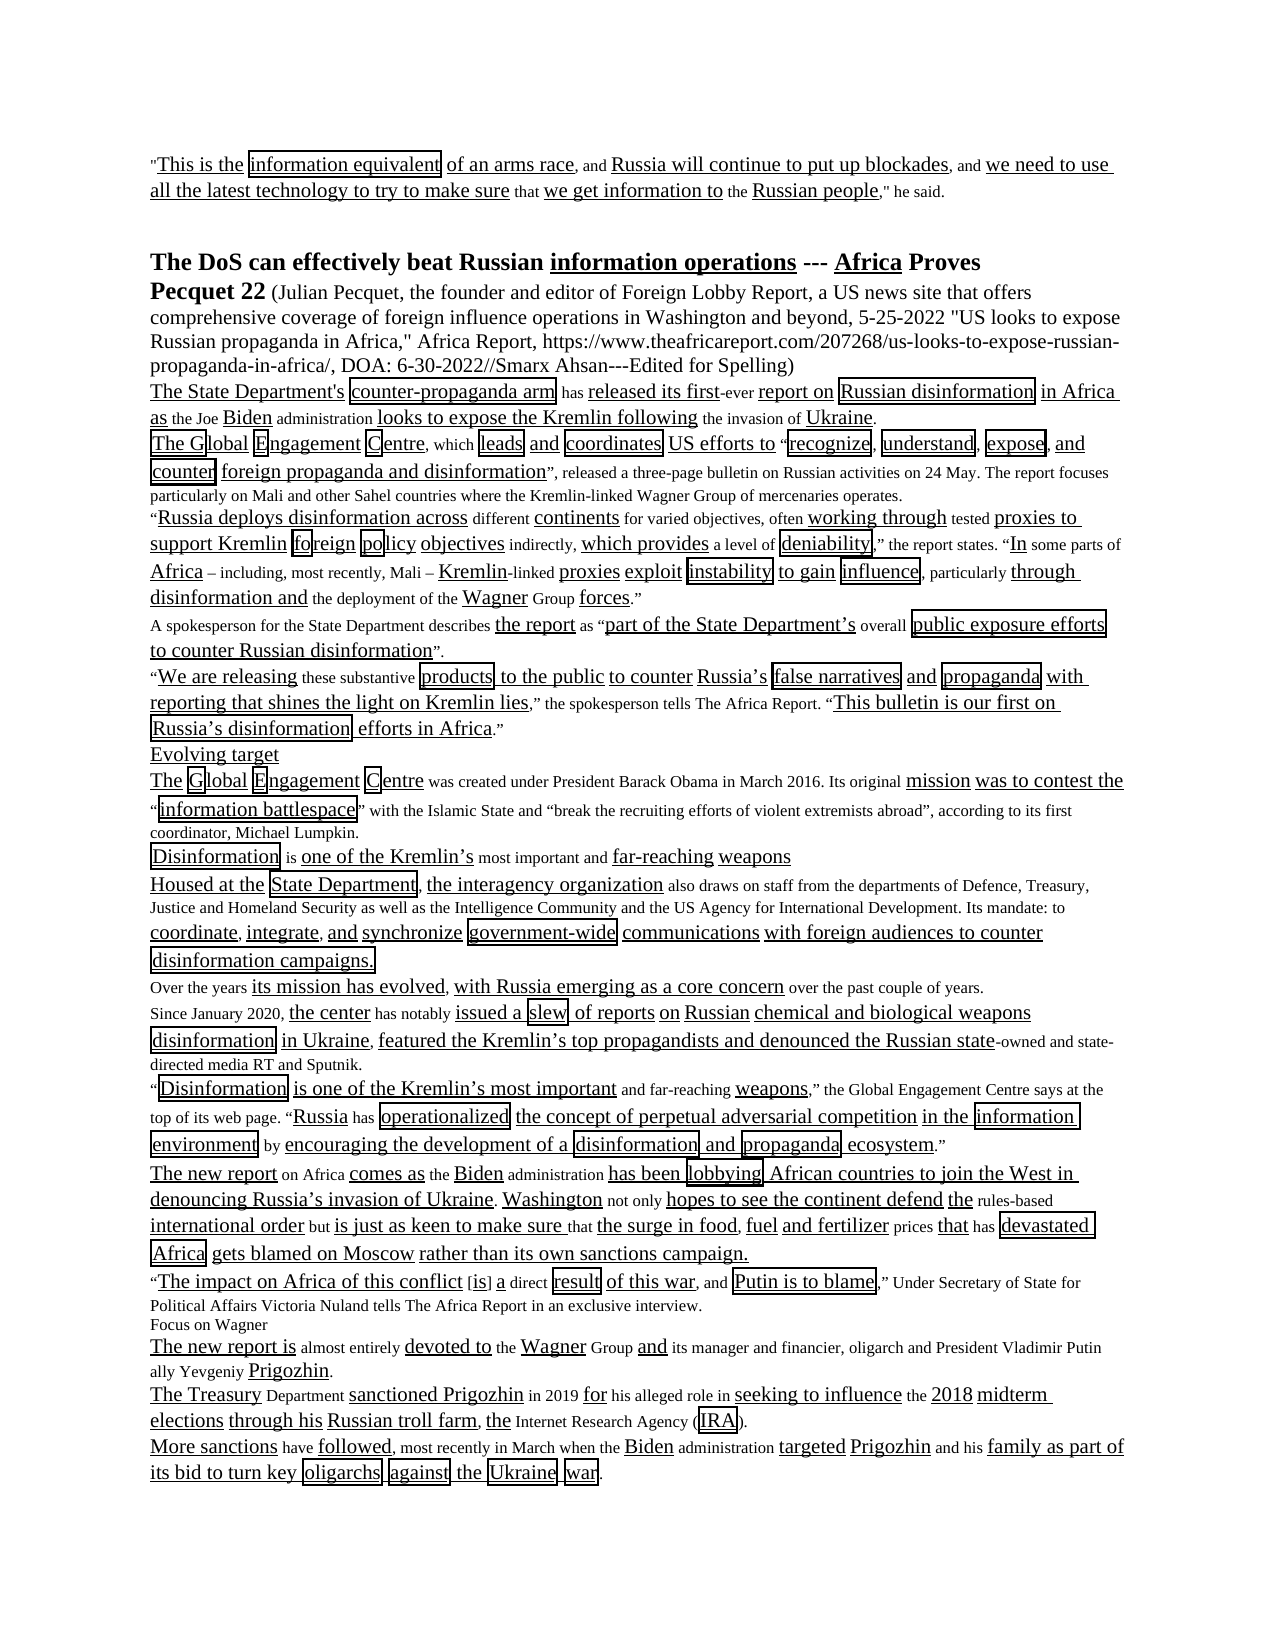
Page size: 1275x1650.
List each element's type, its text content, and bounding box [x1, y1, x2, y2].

text Disinformation is one of the Kremlin’s most important and far-reaching weapons [281, 842, 1125, 870]
text Pecquet 22 (Julian Pecquet, the founder and editor of Foreign Lobby Report, a US news site that offers comprehensive coverage of foreign influence operations in Washington and beyond, 5-25-2022 "US looks to expose Russian propaganda in Africa," Africa Report, https://www.theafricareport.com/207268/us-looks-to-expose-russian-propaganda-in-africa/, DOA: 6-30-2022//Smarx Ahsan---Edited for Spelling) [150, 276, 1125, 377]
text Focus on Wagner [150, 1314, 1125, 1334]
text The Global Engagement Centre, which leads and coordinates US efforts to “recognize, understand, expose, and counter foreign propaganda and disinformation”, released a three-page bulletin on Russian activities on 24 May. The report focuses particularly on Mali and other Sahel countries where the Kremlin-linked Wagner Group of mercenaries operates. [150, 429, 1125, 505]
text “We are releasing these substantive products to the public to counter Russia’s false narratives and propaganda with reporting that shines the light on Kremlin lies,” the spokesperson tells The Africa Report. “This bulletin is our first on Russia’s disinformation efforts in Africa.” [150, 662, 1125, 742]
text “Russia deploys disinformation across different continents for varied objectives, often working through tested proxies to support Kremlin foreign policy objectives indirectly, which provides a level of deniability,” the report states. “In some parts of Africa – including, most recently, Mali – Kremlin-linked proxies exploit instability to gain influence, particularly through disinformation and the deployment of the Wagner Group forces.” [150, 505, 1125, 609]
text The Treasury Department sanctioned Prigozhin in 2019 for his alleged role in seeking to influence the 2018 midterm elections through his Russian troll farm, the Internet Research Agency (IRA). [150, 1382, 1125, 1434]
text The Global Engagement Centre was created under President Barack Obama in March 2016. Its original mission was to contest the “information battlespace” with the Islamic State and “break the recruiting efforts of violent extremists abroad”, according to its first coordinator, Michael Lumpkin. [150, 766, 1125, 842]
text More sanctions have followed, most recently in March when the Biden administration targeted Prigozhin and his family as part of its bid to turn key oligarchs against the Ukraine war. [150, 1434, 1125, 1486]
text The new report is almost entirely devoted to the Wagner Group and its manager and financier, oligarch and President Vladimir Putin ally Yevgeniy Prigozhin. [150, 1334, 1125, 1382]
text The State Department's counter-propaganda arm has released its first-ever report on Russian disinformation in Africa as the Joe Biden administration looks to expose the Kremlin following the invasion of Ukraine. [150, 377, 1125, 429]
text "This is the information equivalent of an arms race, and Russia will continue to put up blockades, and we need to use all the latest technology to try to make sure that we get information to the Russian people," he said. [150, 150, 1125, 202]
text Since January 2020, the center has notably issued a slew of reports on Russian chemical and biological weapons disinformation in Ukraine, featured the Kremlin’s top propagandists and denounced the Russian state-owned and state-directed media RT and Sputnik. [150, 998, 1125, 1074]
text Evolving target [150, 742, 1125, 766]
text Housed at the State Department, the interagency organization also draws on staff from the departments of Defence, Treasury, Justice and Homeland Security as well as the Intelligence Community and the US Agency for International Development. Its mandate: to coordinate, integrate, and synchronize government-wide communications with foreign audiences to counter disinformation campaigns. [150, 870, 1125, 974]
text “The impact on Africa of this conflict [is] a direct result of this war, and Putin is to blame,” Under Secretary of State for Political Affairs Victoria Nuland tells The Africa Report in an exclusive interview. [150, 1267, 1125, 1314]
text A spokesperson for the State Department describes the report as “part of the State Department’s overall public exposure efforts to counter Russian disinformation”. [150, 609, 1125, 662]
subtitle The DoS can effectively beat Russian information operations --- Africa Proves [150, 247, 1125, 276]
text “Disinformation is one of the Kremlin’s most important and far-reaching weapons,” the Global Engagement Centre says at the top of its web page. “Russia has operationalized the concept of perpetual adversarial competition in the information environment by encouraging the development of a disinformation and propaganda ecosystem.” [150, 1074, 1125, 1158]
text The new report on Africa comes as the Biden administration has been lobbying African countries to join the West in denouncing Russia’s invasion of Ukraine. Washington not only hopes to see the continent defend the rules-based international order but is just as keen to make sure that the surge in food, fuel and fertilizer prices that has devastated Africa gets blamed on Moscow rather than its own sanctions campaign. [150, 1158, 1125, 1267]
text Over the years its mission has evolved, with Russia emerging as a core concern over the past couple of years. [150, 974, 1125, 998]
